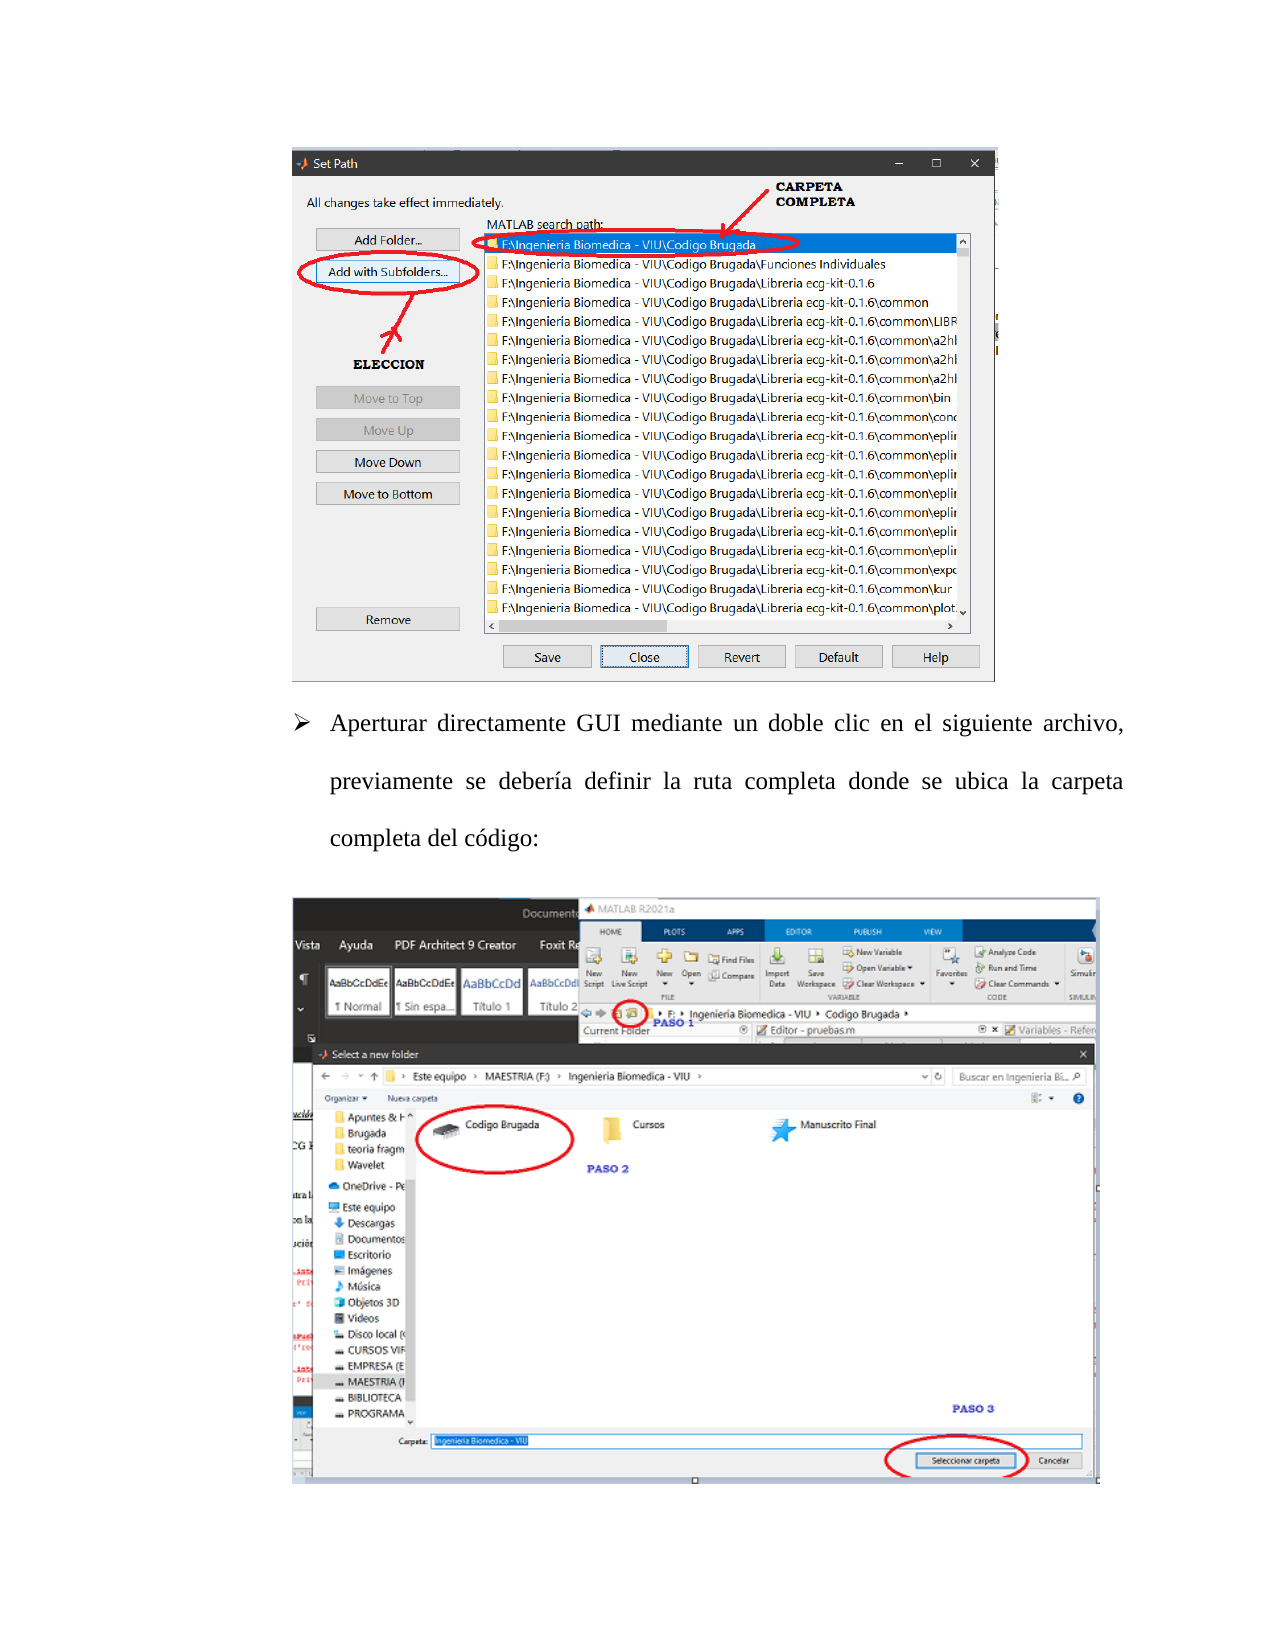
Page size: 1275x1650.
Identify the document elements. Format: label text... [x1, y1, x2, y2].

picture [292, 897, 1100, 1484]
picture [292, 147, 999, 682]
list Aperturar directamente GUI mediante un doble clic en el siguiente archivo, previamente se debería definir la ruta completa donde se ubica la carpeta completa del código: [292, 708, 1125, 852]
